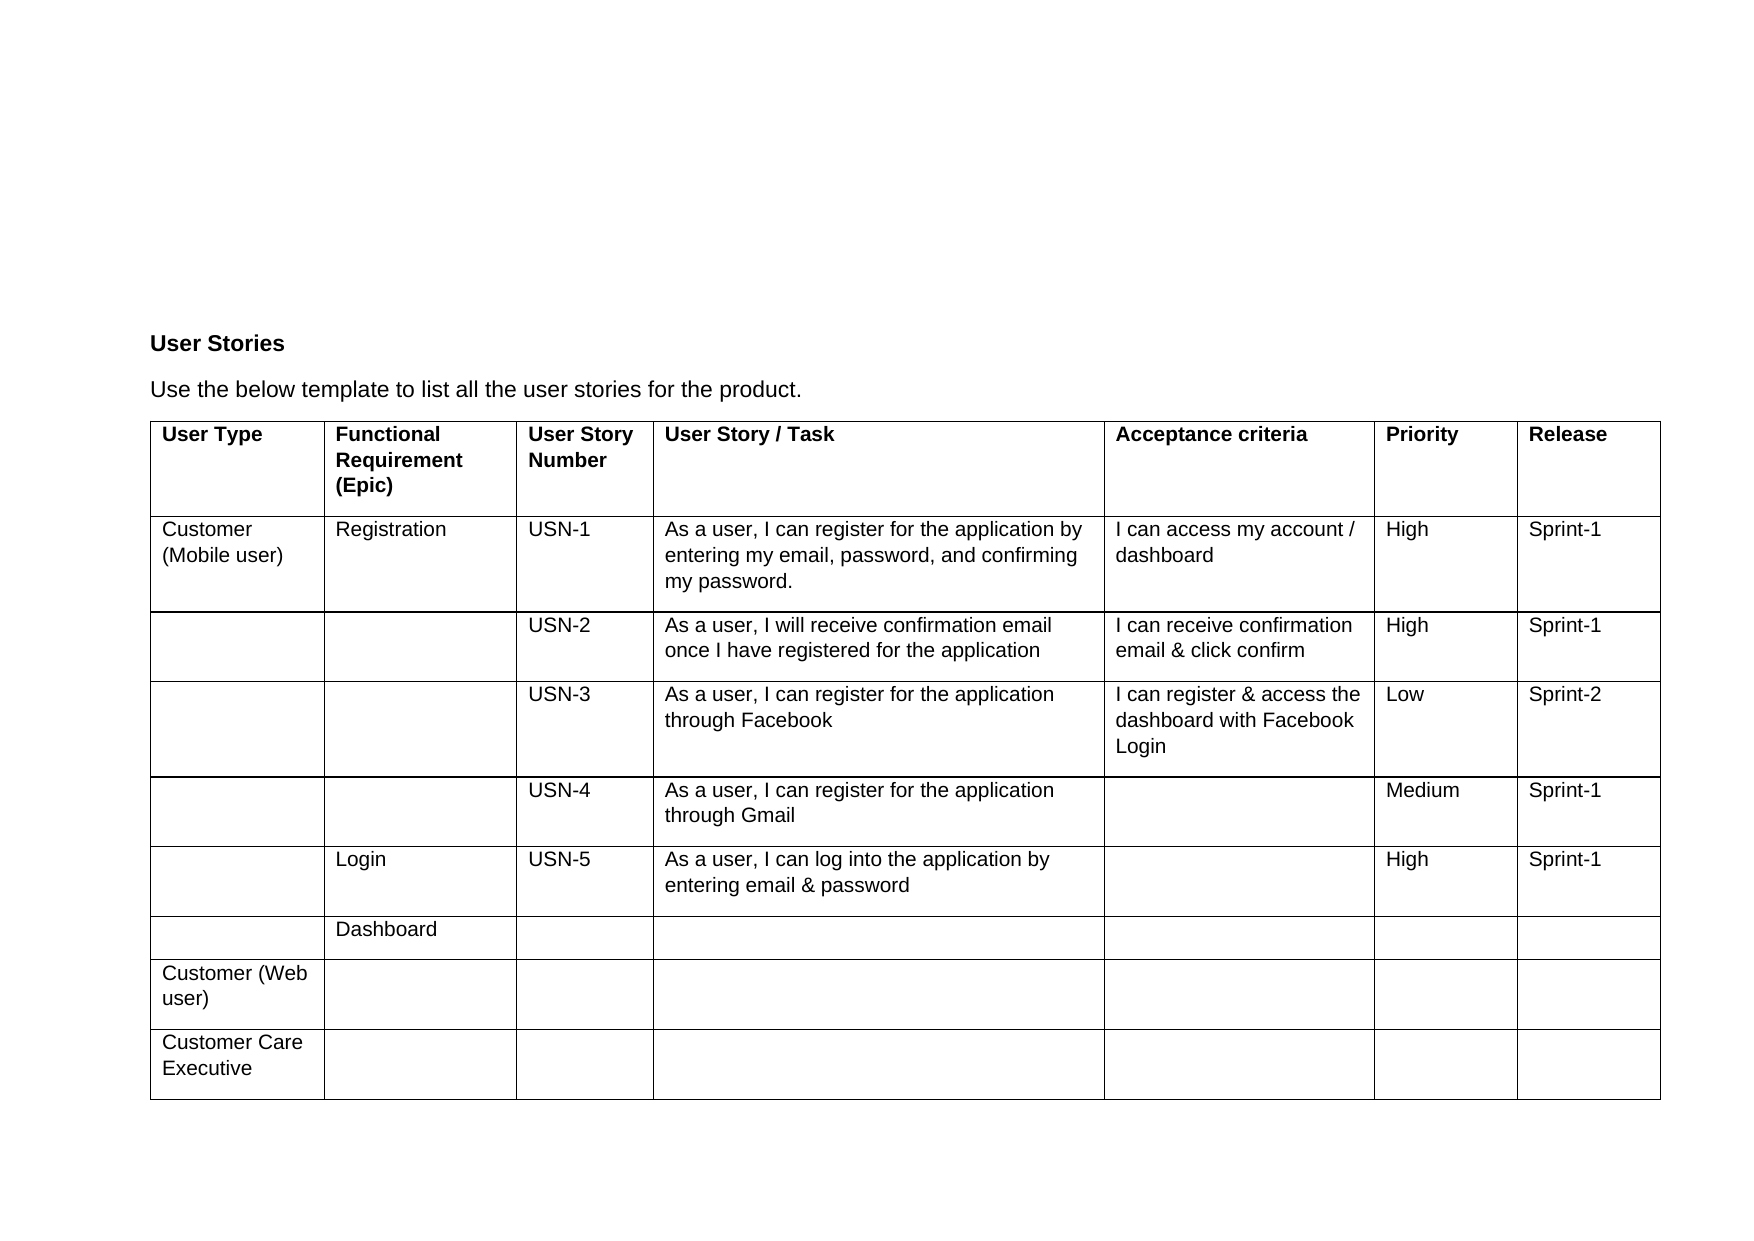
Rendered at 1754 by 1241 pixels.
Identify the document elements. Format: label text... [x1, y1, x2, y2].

table_cell [1105, 917, 1374, 959]
table_cell Login [325, 847, 516, 916]
table_cell [1518, 1030, 1660, 1098]
table_cell [1375, 917, 1517, 959]
table_cell I can receive confirmation email & click confirm [1105, 613, 1374, 681]
text Use the below template to list all the user stories for the product. [150, 376, 1665, 402]
table_cell I can access my account / dashboard [1105, 517, 1374, 611]
table_cell [1375, 1030, 1517, 1098]
table_cell [654, 917, 1104, 959]
table_header Release [1518, 422, 1660, 516]
table_header User Story Number [517, 422, 653, 516]
table_cell Sprint-1 [1518, 517, 1660, 611]
table_cell High [1375, 517, 1517, 611]
text User Stories [150, 330, 1665, 357]
table_cell [325, 682, 516, 776]
table_cell [151, 847, 324, 916]
table_cell USN-4 [517, 778, 653, 846]
table_cell [151, 613, 324, 681]
table_cell [151, 778, 324, 846]
table_cell [1105, 778, 1374, 846]
table_cell [1375, 960, 1517, 1029]
table_cell [517, 917, 653, 959]
table_cell I can register & access the dashboard with Facebook Login [1105, 682, 1374, 776]
table_cell [325, 613, 516, 681]
table_cell As a user, I will receive confirmation email once I have registered for the application [654, 613, 1104, 681]
table_cell Sprint-1 [1518, 778, 1660, 846]
table_cell Customer Care Executive [151, 1030, 324, 1098]
table_cell As a user, I can register for the application through Gmail [654, 778, 1104, 846]
table_cell Low [1375, 682, 1517, 776]
table_cell [517, 1030, 653, 1098]
table_cell High [1375, 613, 1517, 681]
table_cell [325, 960, 516, 1029]
table_header User Story / Task [654, 422, 1104, 516]
table_cell High [1375, 847, 1517, 916]
table_cell Sprint-2 [1518, 682, 1660, 776]
table_cell USN-1 [517, 517, 653, 611]
table_cell As a user, I can register for the application through Facebook [654, 682, 1104, 776]
table_cell Registration [325, 517, 516, 611]
table_cell [654, 960, 1104, 1029]
table_cell [1105, 960, 1374, 1029]
table_cell USN-3 [517, 682, 653, 776]
table_cell [325, 778, 516, 846]
table_cell USN-2 [517, 613, 653, 681]
table_cell [654, 1030, 1104, 1098]
table_cell [1105, 1030, 1374, 1098]
table_cell [325, 1030, 516, 1098]
table_cell Medium [1375, 778, 1517, 846]
table_cell Customer (Mobile user) [151, 517, 324, 611]
table_cell As a user, I can log into the application by entering email & password [654, 847, 1104, 916]
table_cell As a user, I can register for the application by entering my email, password, and confirming my password. [654, 517, 1104, 611]
table_cell [1105, 847, 1374, 916]
table_header Priority [1375, 422, 1517, 516]
table_header Acceptance criteria [1105, 422, 1374, 516]
table_cell Sprint-1 [1518, 613, 1660, 681]
table_cell [1518, 917, 1660, 959]
table_cell [151, 917, 324, 959]
table_cell [1518, 960, 1660, 1029]
table_cell [517, 960, 653, 1029]
table_cell Customer (Web user) [151, 960, 324, 1029]
table_cell USN-5 [517, 847, 653, 916]
table_cell [151, 682, 324, 776]
table_header Functional Requirement (Epic) [325, 422, 516, 516]
table_cell Sprint-1 [1518, 847, 1660, 916]
table_cell Dashboard [325, 917, 516, 959]
table_header User Type [151, 422, 324, 516]
